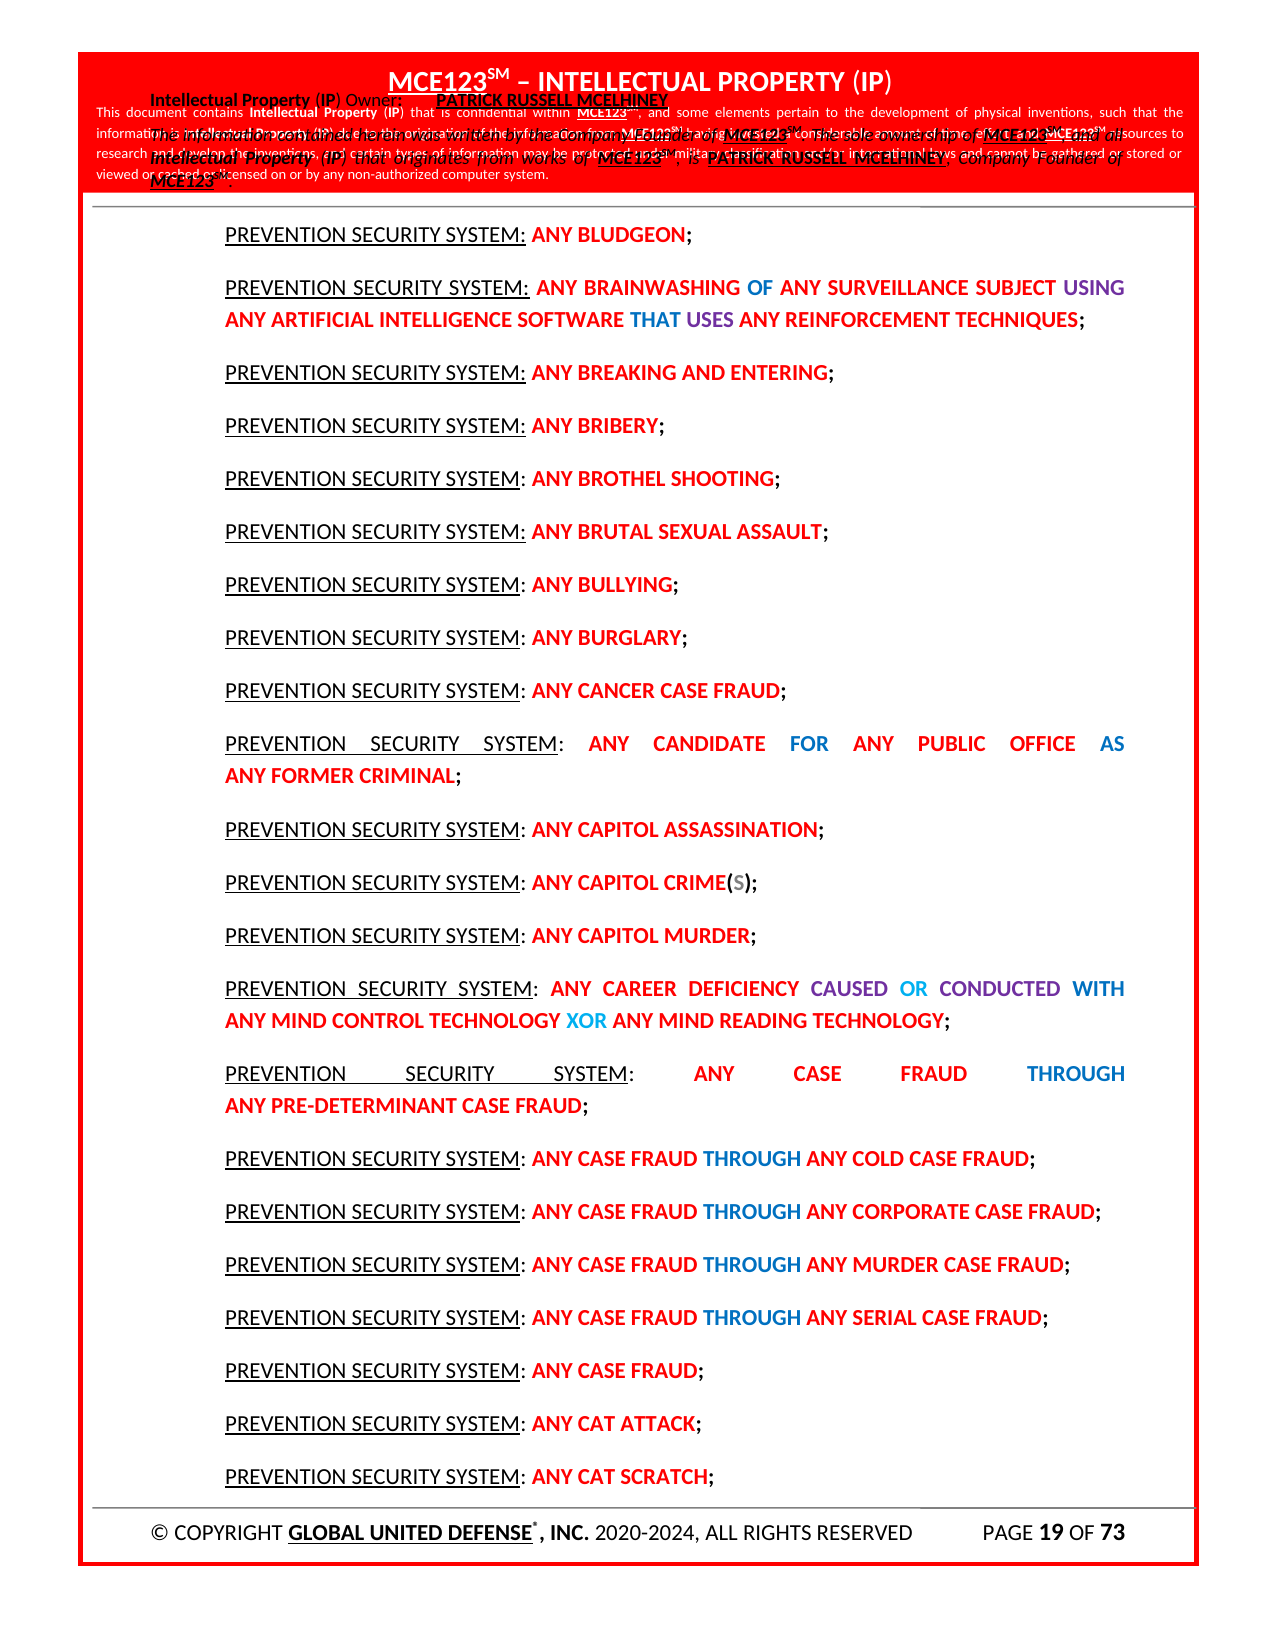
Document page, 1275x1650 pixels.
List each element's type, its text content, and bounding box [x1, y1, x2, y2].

text PREVENTION SECURITY SYSTEM: ANY CAT ATTACK; [225, 1409, 1125, 1437]
text PREVENTION SECURITY SYSTEM: ANY BRUTAL SEXUAL ASSAULT; [225, 517, 1125, 545]
text PREVENTION SECURITY SYSTEM: ANY BURGLARY; [225, 623, 1125, 651]
text PREVENTION SECURITY SYSTEM: ANY CAPITOL ASSASSINATION; [225, 815, 1125, 843]
text PREVENTION SECURITY SYSTEM: ANY BRAINWASHING OF ANY SURVEILLANCE SUBJECT USING ANY ARTIFICIAL INTELLIGENCE SOFTWARE THAT USES ANY REINFORCEMENT TECHNIQUES; [225, 273, 1125, 333]
text PREVENTION SECURITY SYSTEM: ANY CAPITOL CRIME(S); [225, 868, 1125, 896]
text PREVENTION SECURITY SYSTEM: ANY BULLYING; [225, 570, 1125, 598]
text PREVENTION SECURITY SYSTEM: ANY CAPITOL MURDER; [225, 921, 1125, 949]
text PREVENTION SECURITY SYSTEM: ANY CAT SCRATCH; [225, 1462, 1125, 1490]
text PREVENTION SECURITY SYSTEM: ANY BREAKING AND ENTERING; [225, 358, 1125, 386]
text PREVENTION SECURITY SYSTEM: ANY BLUDGEON; [225, 220, 1125, 248]
text PREVENTION SECURITY SYSTEM: ANY BRIBERY; [225, 411, 1125, 439]
text PREVENTION SECURITY SYSTEM: ANY CANCER CASE FRAUD; [225, 676, 1125, 704]
text PREVENTION SECURITY SYSTEM: ANY CASE FRAUD THROUGH ANY CORPORATE CASE FRAUD; [225, 1197, 1125, 1225]
text PREVENTION SECURITY SYSTEM: ANY CASE FRAUD THROUGH ANY MURDER CASE FRAUD; [225, 1250, 1125, 1278]
text PREVENTION SECURITY SYSTEM: ANY CANDIDATE FOR ANY PUBLIC OFFICE AS ANY FORMER CRIMINAL; [225, 729, 1125, 790]
text PREVENTION SECURITY SYSTEM: ANY CASE FRAUD THROUGH ANY SERIAL CASE FRAUD; [225, 1303, 1125, 1331]
text PREVENTION SECURITY SYSTEM: ANY CAREER DEFICIENCY CAUSED OR CONDUCTED WITH ANY MIND CONTROL TECHNOLOGY XOR ANY MIND READING TECHNOLOGY; [225, 974, 1125, 1034]
text PREVENTION SECURITY SYSTEM: ANY CASE FRAUD; [225, 1356, 1125, 1384]
text PREVENTION SECURITY SYSTEM: ANY CASE FRAUD THROUGH ANY PRE-DETERMINANT CASE FRAUD; [225, 1059, 1125, 1119]
text PREVENTION SECURITY SYSTEM: ANY BROTHEL SHOOTING; [225, 464, 1125, 492]
text PREVENTION SECURITY SYSTEM: ANY CASE FRAUD THROUGH ANY COLD CASE FRAUD; [225, 1144, 1125, 1172]
